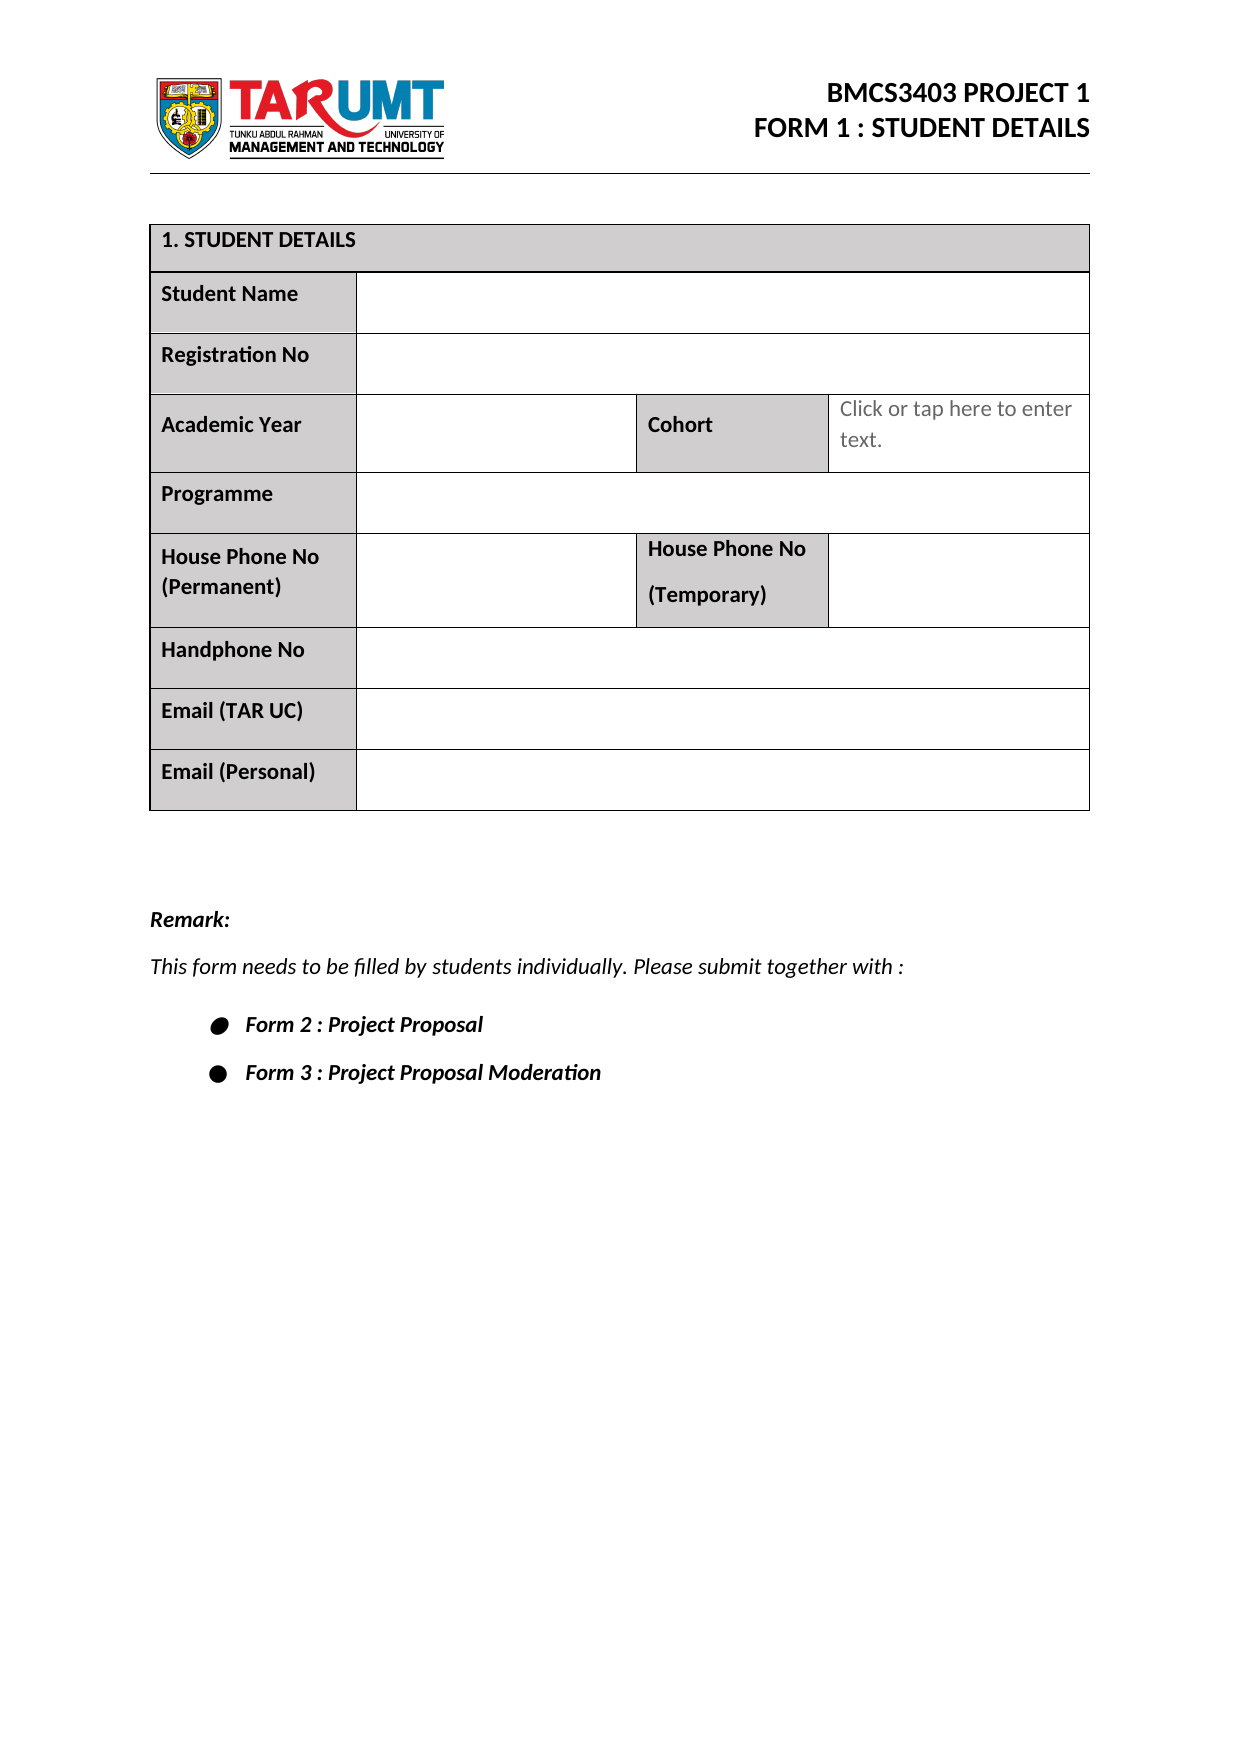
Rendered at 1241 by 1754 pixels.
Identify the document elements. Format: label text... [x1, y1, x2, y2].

table_cell Academic Year [151, 395, 356, 472]
table_cell [357, 273, 1089, 332]
table_cell Handphone No [151, 628, 356, 688]
table_cell Email (TAR UC) [151, 689, 356, 749]
list Form 2 : Project Proposal [208, 999, 1090, 1046]
table_cell Click or tap here to enter text. [829, 395, 1089, 472]
text This form needs to be filled by students individually. Please submit together with : [150, 952, 1090, 980]
table_cell House Phone No (Permanent) [151, 534, 356, 627]
table_cell [357, 689, 1089, 749]
table_cell [357, 395, 636, 472]
table_cell [357, 534, 636, 627]
table_cell [357, 334, 1089, 393]
table_cell Programme [151, 473, 356, 533]
table_cell [829, 534, 1089, 627]
text Remark: [150, 905, 1090, 933]
picture [150, 75, 451, 163]
table_cell Email (Personal) [151, 750, 356, 810]
table_cell House Phone No (Temporary) [637, 534, 828, 627]
table_cell [357, 750, 1089, 810]
table_cell [357, 473, 1089, 533]
table_cell Registration No [151, 334, 356, 393]
table_header 1. STUDENT DETAILS [151, 225, 1089, 271]
list Form 3 : Project Proposal Moderation [208, 1046, 1090, 1093]
table_cell Cohort [637, 395, 828, 472]
table_cell [357, 628, 1089, 688]
table_cell Student Name [151, 273, 356, 332]
